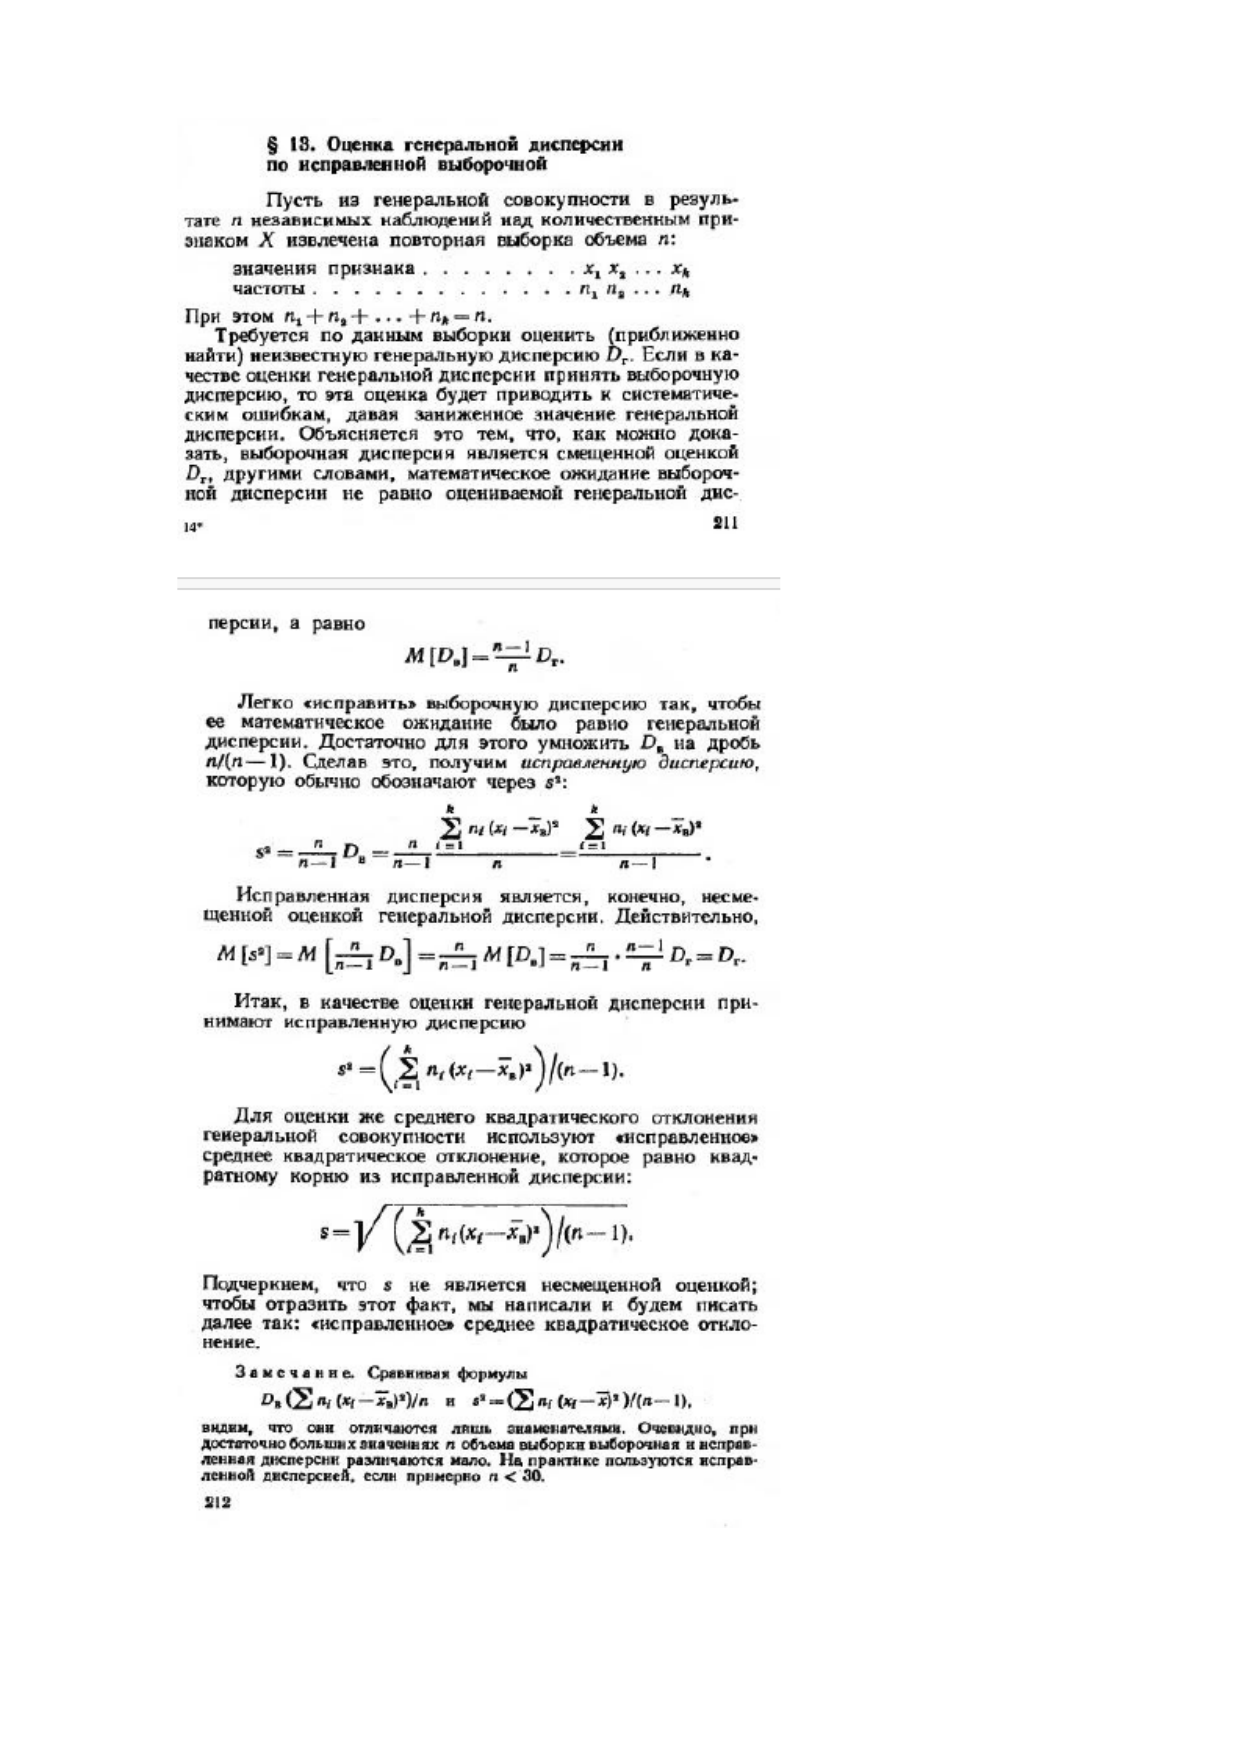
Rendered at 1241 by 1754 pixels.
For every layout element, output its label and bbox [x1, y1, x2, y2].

picture [177, 118, 781, 1528]
